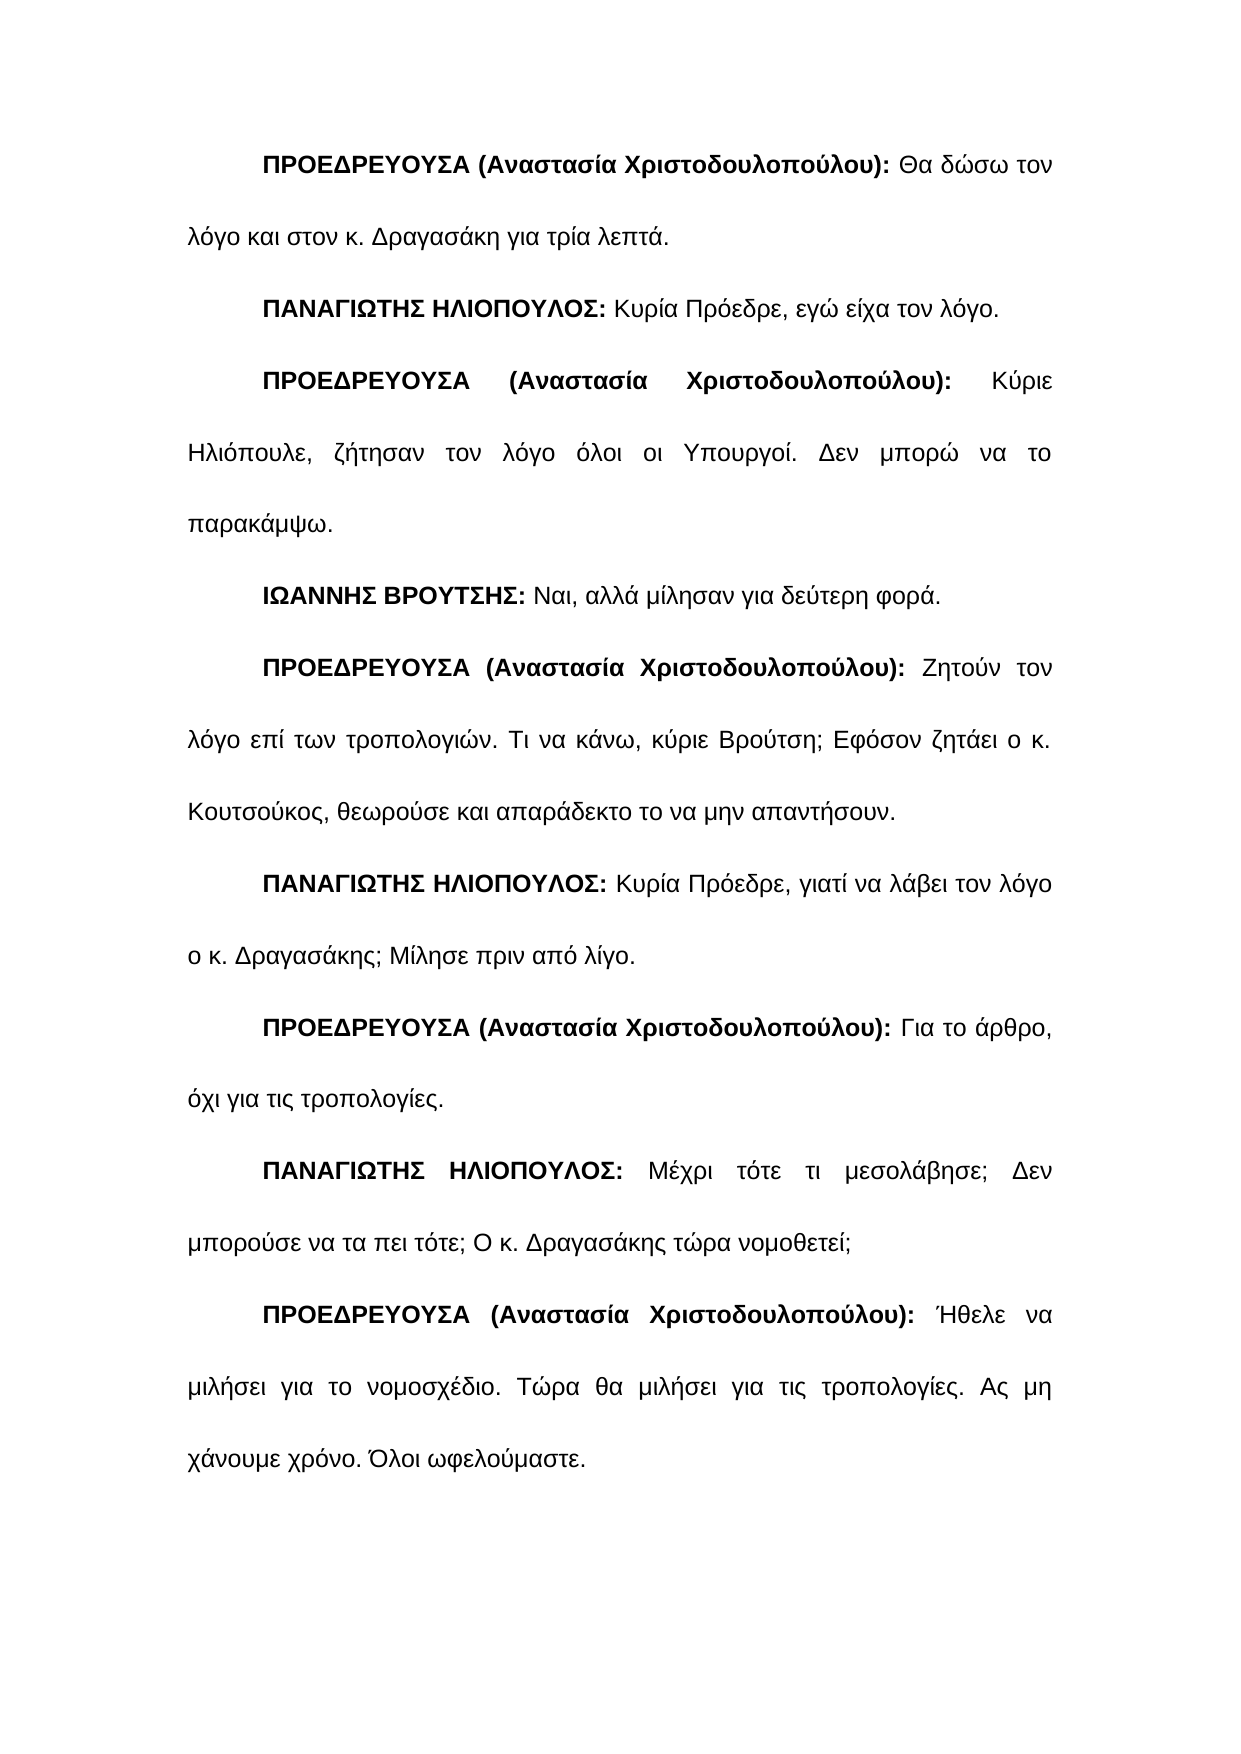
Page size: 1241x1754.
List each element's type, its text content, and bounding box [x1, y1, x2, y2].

text ΠΡΟΕΔΡΕΥΟΥΣΑ (Αναστασία Χριστοδουλοπούλου): Ήθελε να μιλήσει για το νομοσχέδιο. Τώρα θα μιλήσει για τις τροπολογίες. Ας μη χάνουμε χρόνο. Όλοι ωφελούμαστε. [187, 1300, 1053, 1472]
text ΠΑΝΑΓΙΩΤΗΣ ΗΛΙΟΠΟΥΛΟΣ: Κυρία Πρόεδρε, γιατί να λάβει τον λόγο ο κ. Δραγασάκης; Μίλησε πριν από λίγο. [187, 869, 1053, 969]
text ΠΑΝΑΓΙΩΤΗΣ ΗΛΙΟΠΟΥΛΟΣ: Κυρία Πρόεδρε, εγώ είχα τον λόγο. [187, 294, 1053, 322]
text ΠΡΟΕΔΡΕΥΟΥΣΑ (Αναστασία Χριστοδουλοπούλου): Θα δώσω τον λόγο και στον κ. Δραγασάκη για τρία λεπτά. [187, 150, 1053, 251]
text ΠΡΟΕΔΡΕΥΟΥΣΑ (Αναστασία Χριστοδουλοπούλου): Για το άρθρο, όχι για τις τροπολογίες. [187, 1012, 1053, 1113]
text ΠΡΟΕΔΡΕΥΟΥΣΑ (Αναστασία Χριστοδουλοπούλου): Ζητούν τον λόγο επί των τροπολογιών. Τι να κάνω, κύριε Βρούτση; Εφόσον ζητάει ο κ. Κουτσούκος, θεωρούσε και απαράδεκτο το να μην απαντήσουν. [187, 653, 1053, 826]
text ΠΑΝΑΓΙΩΤΗΣ ΗΛΙΟΠΟΥΛΟΣ: Μέχρι τότε τι μεσολάβησε; Δεν μπορούσε να τα πει τότε; Ο κ. Δραγασάκης τώρα νομοθετεί; [187, 1156, 1053, 1257]
text ΠΡΟΕΔΡΕΥΟΥΣΑ (Αναστασία Χριστοδουλοπούλου): Κύριε Ηλιόπουλε, ζήτησαν τον λόγο όλοι οι Υπουργοί. Δεν μπορώ να το παρακάμψω. [187, 366, 1053, 538]
text ΙΩΑΝΝΗΣ ΒΡΟΥΤΣΗΣ: Ναι, αλλά μίλησαν για δεύτερη φορά. [187, 581, 1053, 610]
